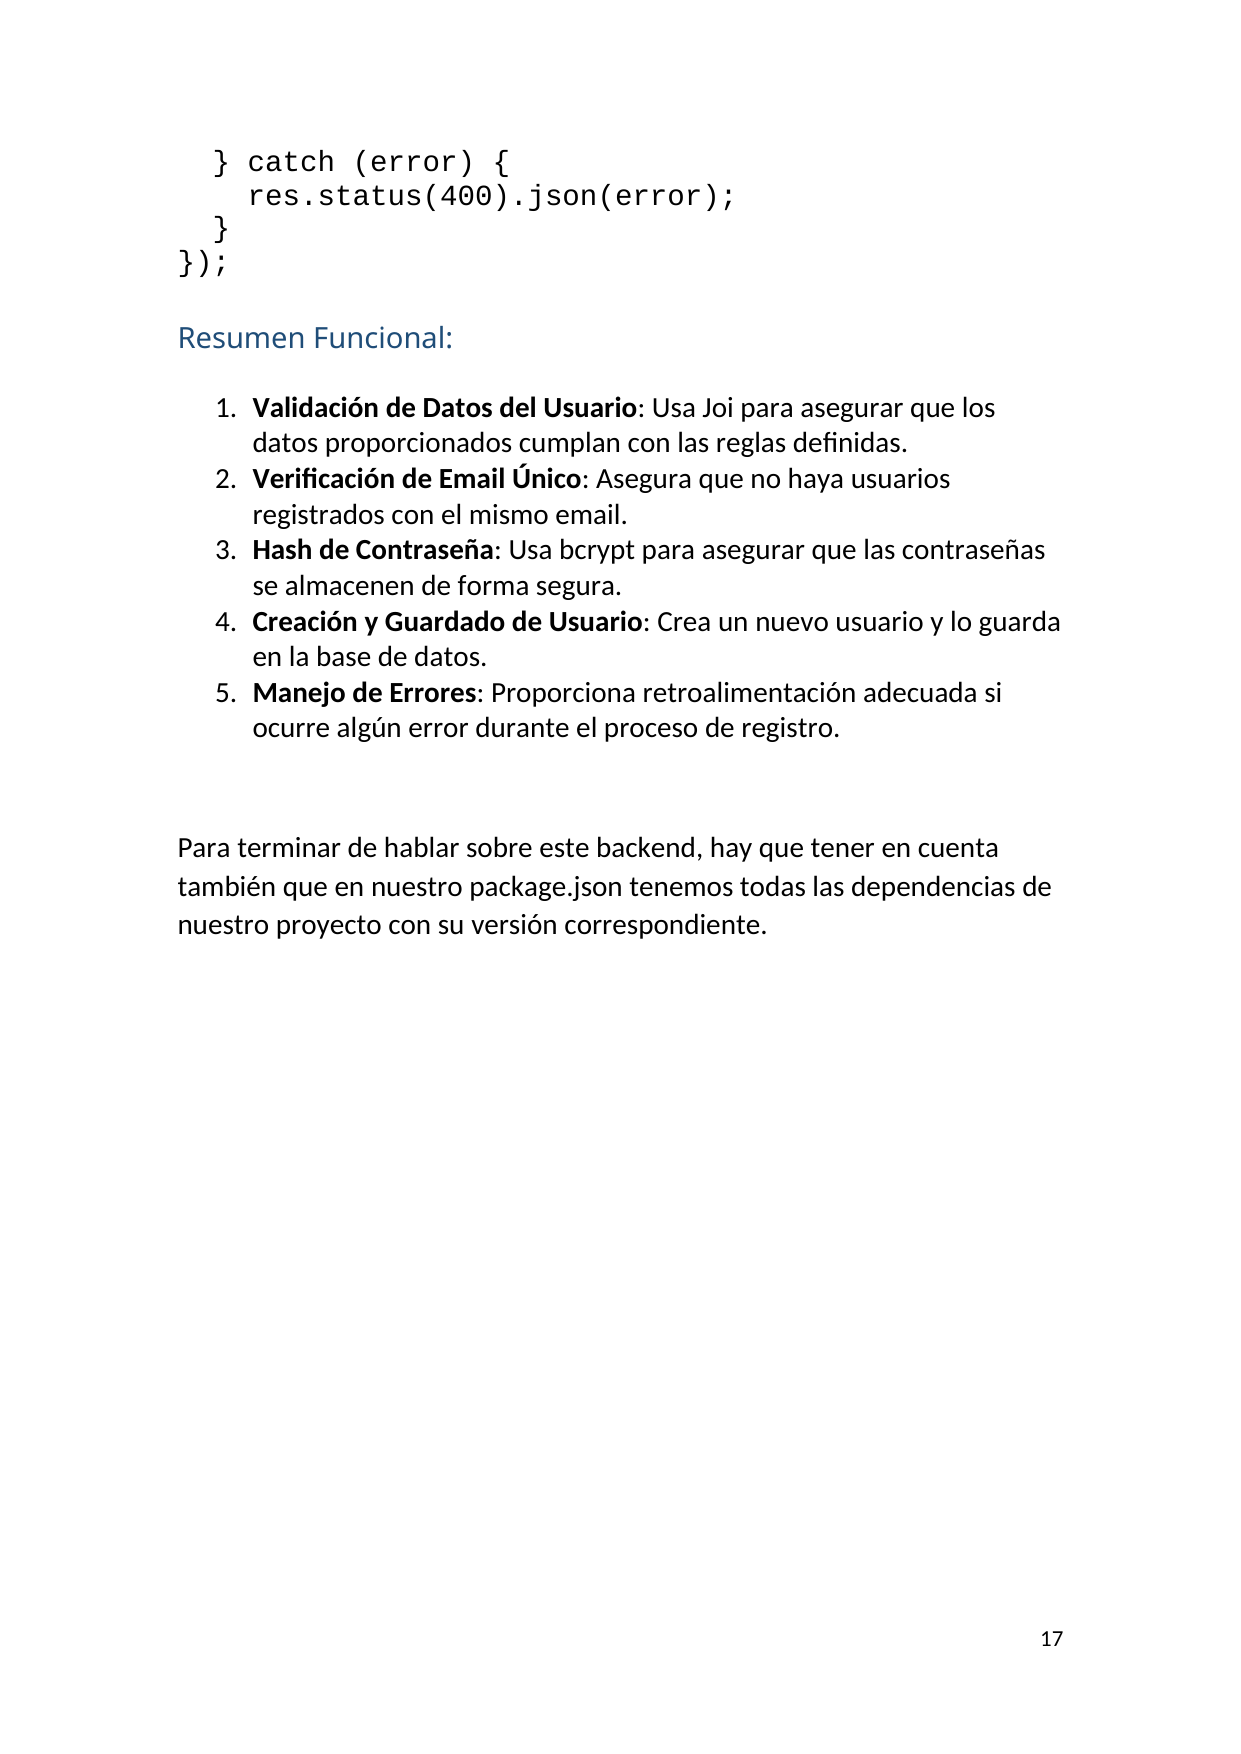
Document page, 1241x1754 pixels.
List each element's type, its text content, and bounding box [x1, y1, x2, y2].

text } catch (error) { [177, 148, 1063, 181]
text res.status(400).json(error); [177, 181, 1063, 214]
list Verificación de Email Único: Asegura que no haya usuarios registrados con el mismo email. [215, 460, 1063, 531]
subtitle Resumen Funcional: [177, 317, 1063, 357]
list Creación y Guardado de Usuario: Crea un nuevo usuario y lo guarda en la base de datos. [215, 603, 1063, 674]
list Hash de Contraseña: Usa bcrypt para asegurar que las contraseñas se almacenen de forma segura. [215, 531, 1063, 603]
text } [177, 214, 1063, 247]
list Validación de Datos del Usuario: Usa Joi para asegurar que los datos proporcionados cumplan con las reglas definidas. [215, 389, 1063, 460]
list Manejo de Errores: Proporciona retroalimentación adecuada si ocurre algún error durante el proceso de registro. [215, 674, 1063, 745]
text Para terminar de hablar sobre este backend, hay que tener en cuenta también que en nuestro package.json tenemos todas las dependencias de nuestro proyecto con su versión correspondiente. [177, 829, 1063, 942]
text }); [177, 247, 1063, 280]
